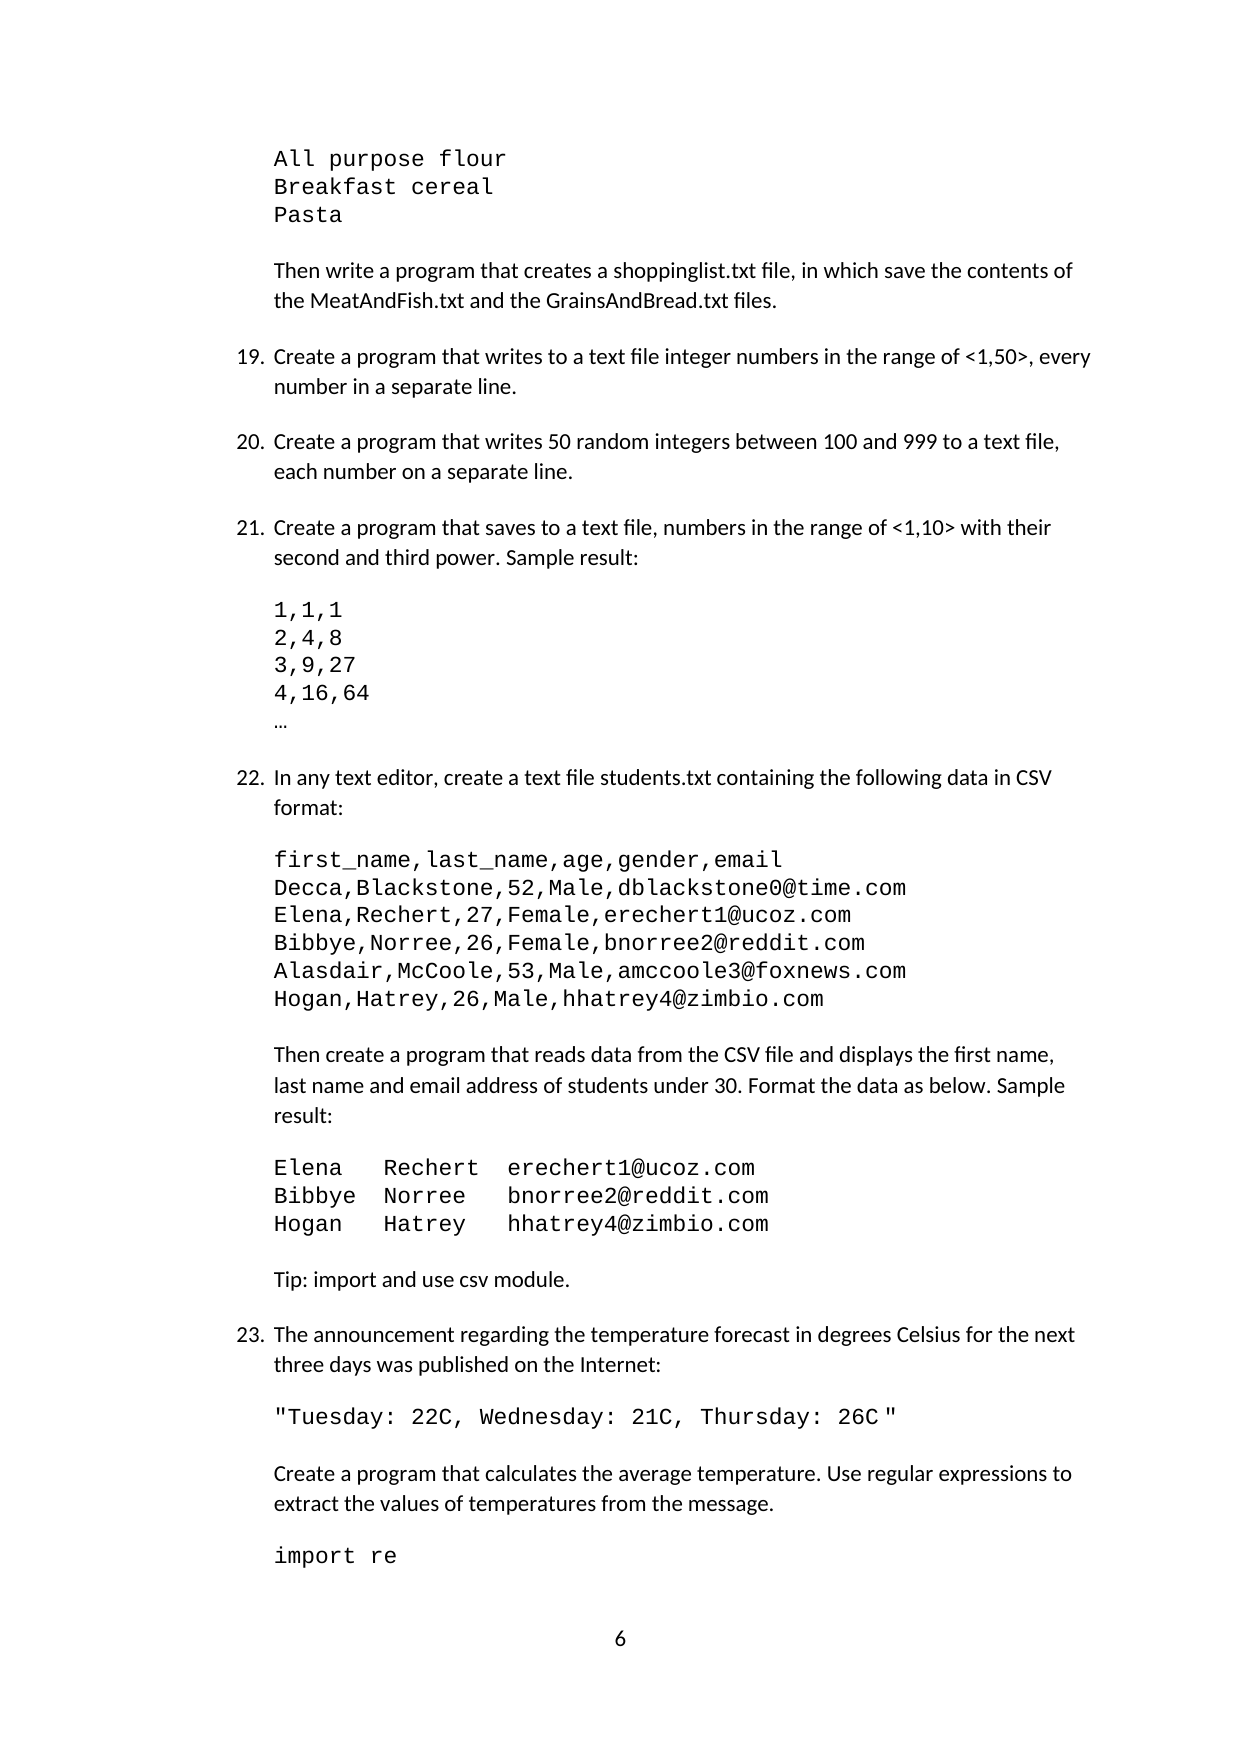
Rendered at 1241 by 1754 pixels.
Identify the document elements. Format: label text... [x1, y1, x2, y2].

list Tip: import and use csv module. [273, 1265, 1093, 1293]
text Create a program that writes 50 random integers between 100 and 999 to a text file, each number on a separate line. [236, 427, 1093, 485]
list first_name,last_name,age,gender,email Decca,Blackstone,52,Male,dblackstone0@time.com Elena,Rechert,27,Female,erechert1@ucoz.com Bibbye,Norree,26,Female,bnorree2@reddit.com Alasdair,McCoole,53,Male,amccoole3@foxnews.com Hogan,Hatrey,26,Male,hhatrey4@zimbio.com [273, 848, 1093, 1013]
list Then write a program that creates a shoppinglist.txt file, in which save the contents of the MeatAndFish.txt and the GrainsAndBread.txt files. [273, 256, 1093, 314]
list Then create a program that reads data from the CSV file and displays the first name, last name and email address of students under 30. Format the data as below. Sample result: [273, 1041, 1093, 1129]
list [273, 1544, 1093, 1598]
text Create a program that writes to a text file integer numbers in the range of <1,50>, every number in a separate line. [236, 342, 1093, 400]
text Create a program that saves to a text file, numbers in the range of <1,10> with their second and third power. Sample result: [236, 513, 1093, 571]
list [273, 148, 1093, 229]
text The announcement regarding the temperature forecast in degrees Celsius for the next three days was published on the Internet: [236, 1320, 1093, 1378]
list Elena Rechert erechert1@ucoz.com Bibbye Norree bnorree2@reddit.com Hogan Hatrey hhatrey4@zimbio.com [273, 1156, 1093, 1238]
list Create a program that calculates the average temperature. Use regular expressions to extract the values of temperatures from the message. [273, 1459, 1093, 1517]
text In any text editor, create a text file students.txt containing the following data in CSV format: [236, 763, 1093, 821]
list "Tuesday: 22C, Wednesday: 21C, Thursday: 26C " [244, 1406, 1093, 1431]
list 1,1,1 2,4,8 3,9,27 4,16,64 … [273, 598, 1093, 736]
